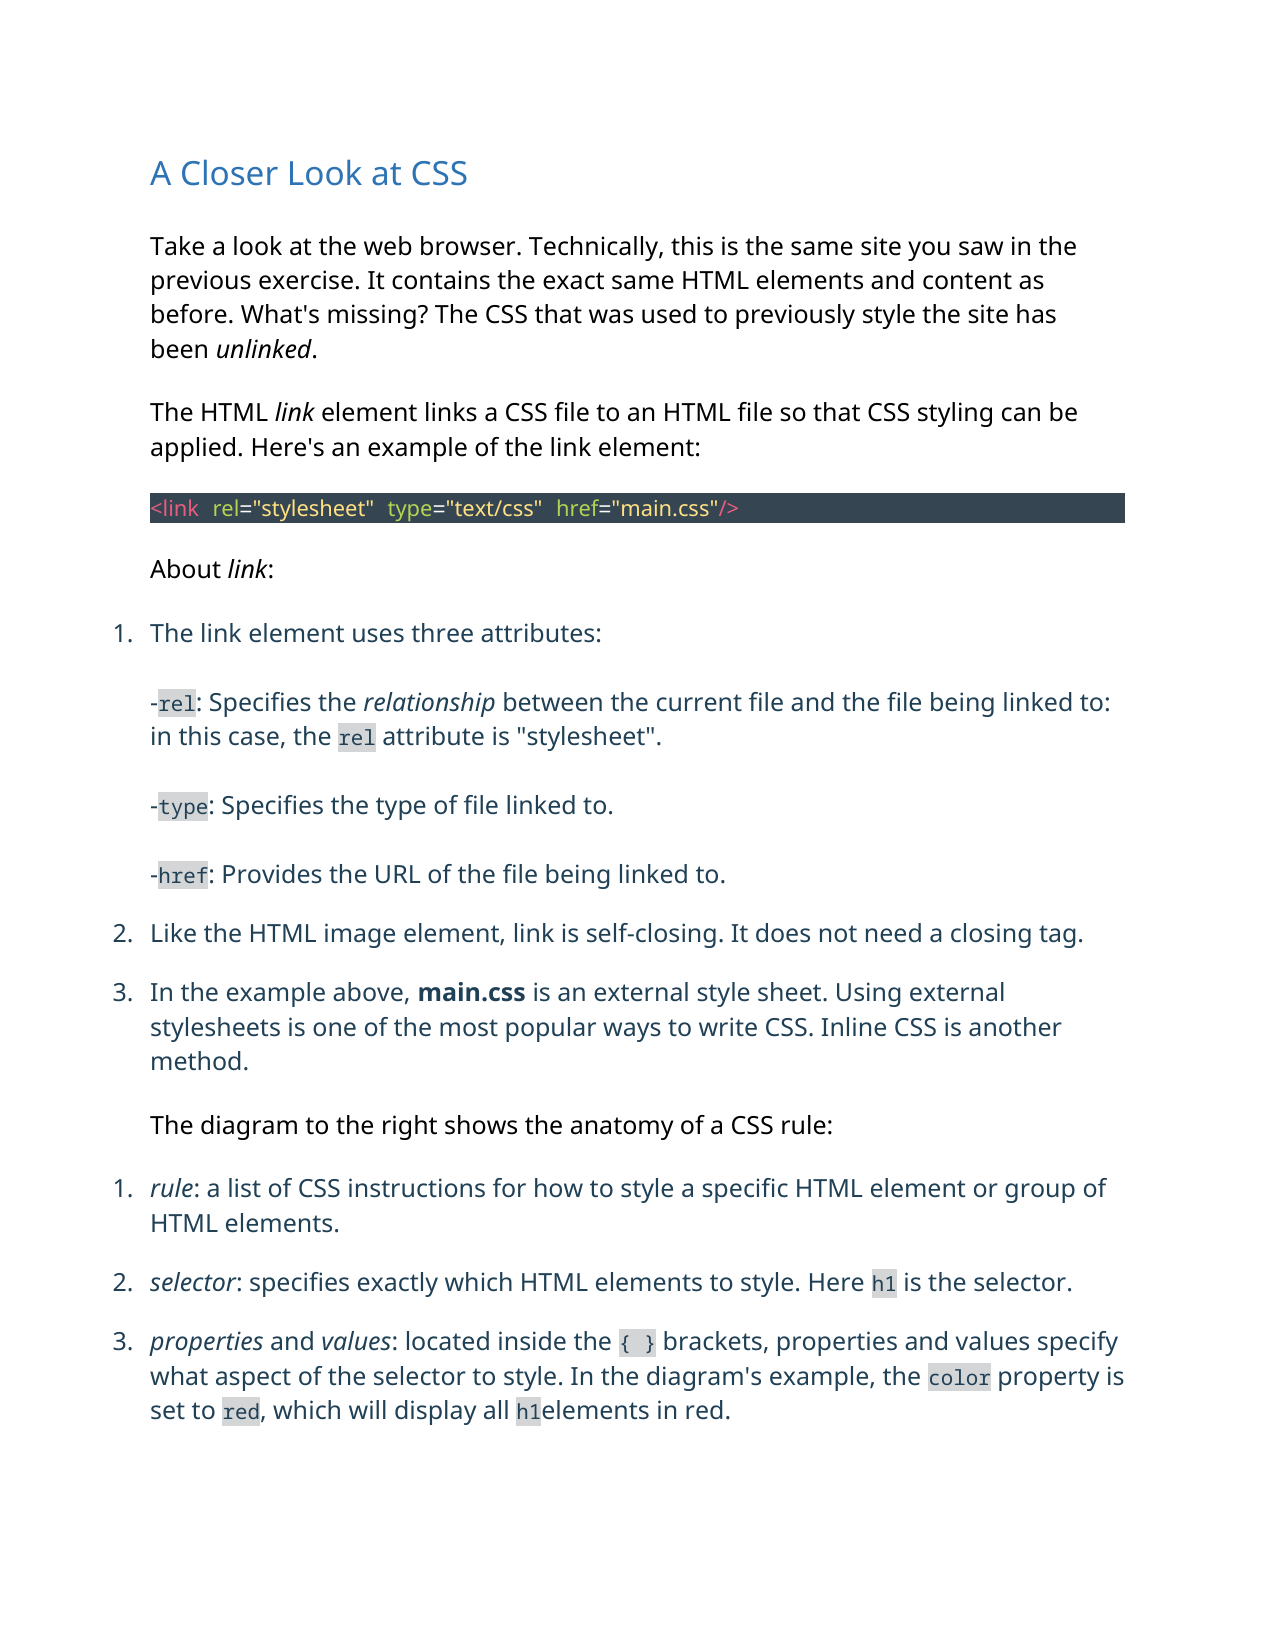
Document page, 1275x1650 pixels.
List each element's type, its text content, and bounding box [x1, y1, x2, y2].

list rule: a list of CSS instructions for how to style a specific HTML element or group of HTML elements. [112, 1171, 1125, 1239]
text About link: [150, 552, 1125, 586]
list properties and values: located inside the { } brackets, properties and values specify what aspect of the selector to style. In the diagram's example, the color property is set to red, which will display all h1elements in red. [112, 1324, 1125, 1427]
text The HTML link element links a CSS file to an HTML file so that CSS styling can be applied. Here's an example of the link element: [150, 395, 1125, 463]
subtitle A Closer Look at CSS [150, 150, 1125, 195]
list Like the HTML image element, link is self-closing. It does not need a closing tag. [112, 915, 1125, 950]
text The diagram to the right shows the anatomy of a CSS rule: [150, 1107, 1125, 1141]
list selector: specifies exactly which HTML elements to style. Here h1 is the selector. [112, 1264, 1125, 1299]
list In the example above, main.css is an external style sheet. Using external stylesheets is one of the most popular ways to write CSS. Inline CSS is another method. [112, 975, 1125, 1078]
list The link element uses three attributes: -rel: Specifies the relationship between the current file and the file being linked to: in this case, the rel attribute is "stylesheet". -type: Specifies the type of file linked to. -href: Provides the URL of the file being linked to. [112, 615, 1125, 890]
text <link rel="stylesheet" type="text/css" href="main.css"/> [150, 493, 1125, 523]
text Take a look at the web browser. Technically, this is the same site you saw in the previous exercise. It contains the exact same HTML elements and content as before. What's missing? The CSS that was used to previously style the site has been unlinked. [150, 228, 1125, 366]
